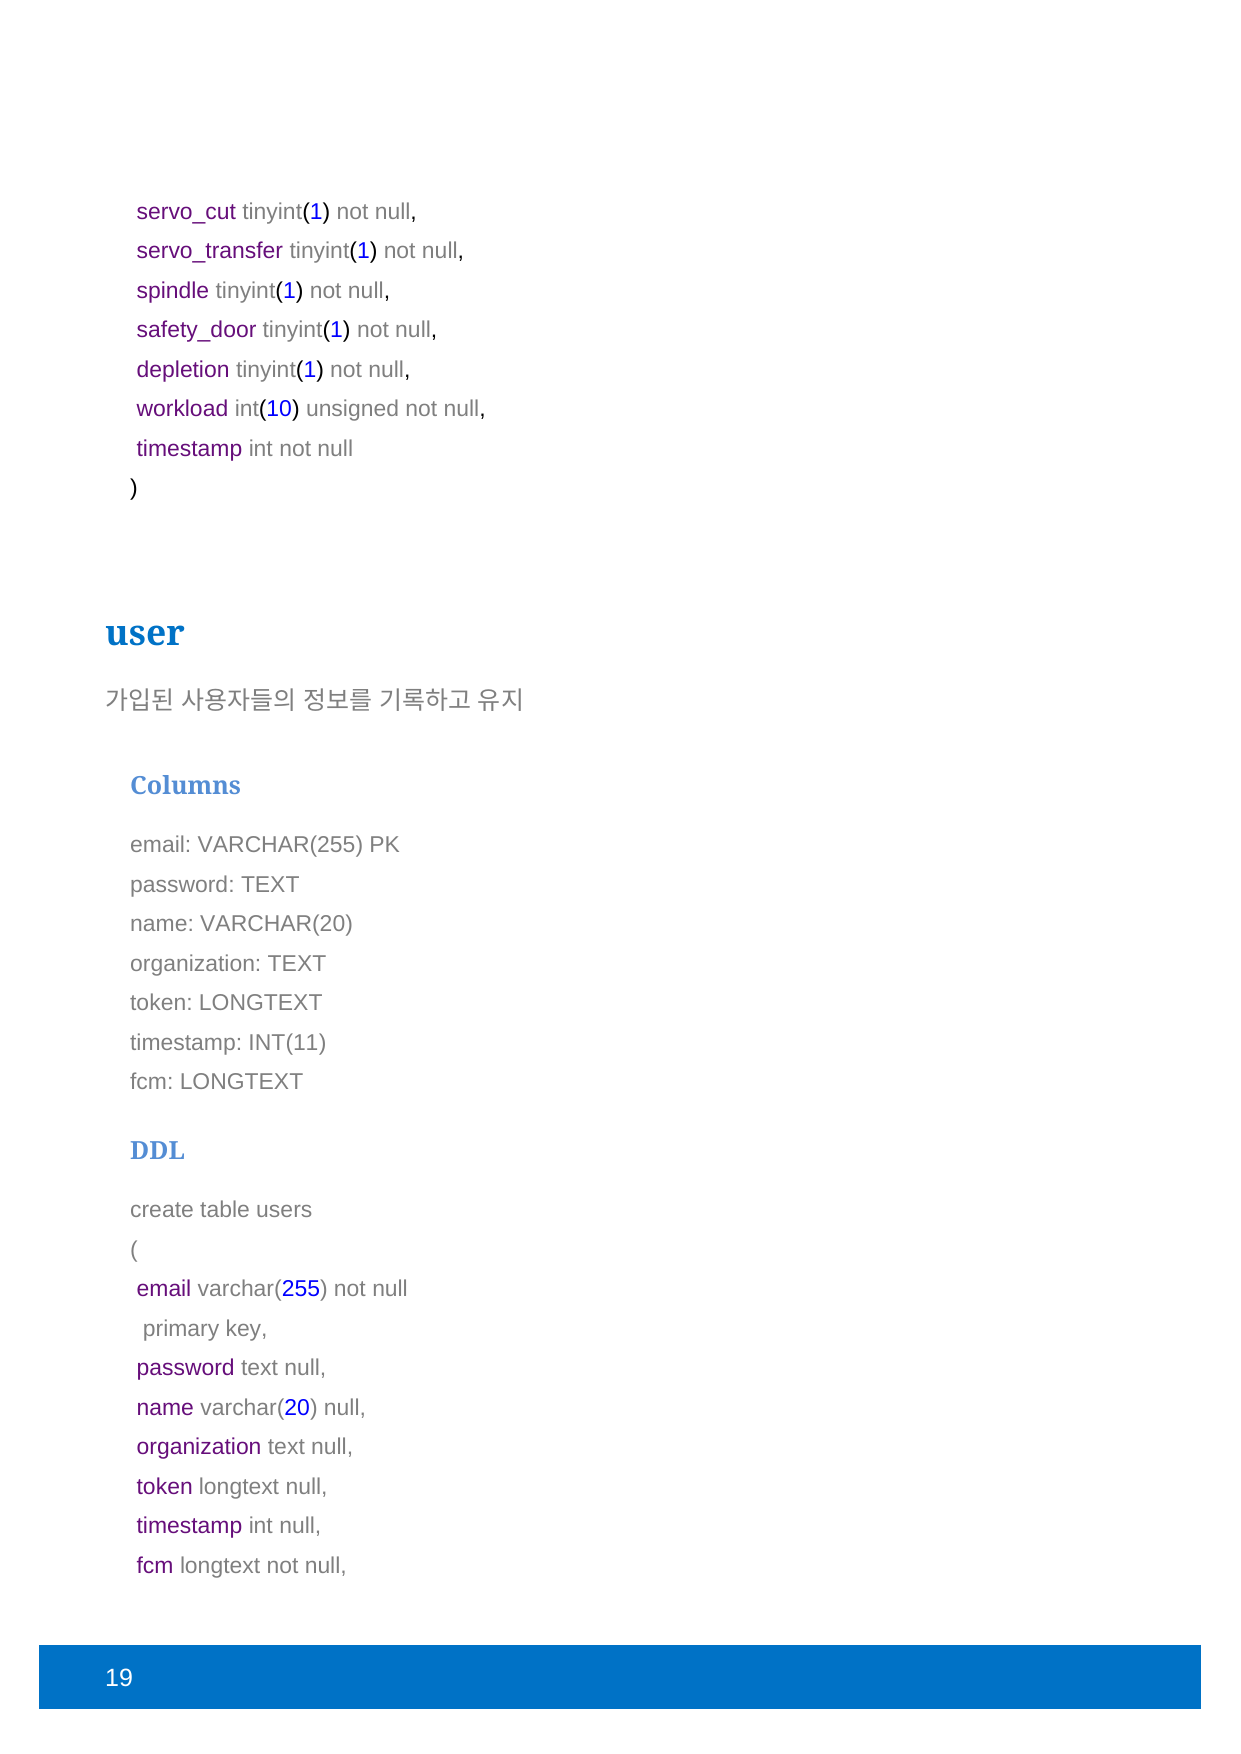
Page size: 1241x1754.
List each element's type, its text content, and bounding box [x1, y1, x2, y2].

text DDL [130, 1133, 1110, 1167]
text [130, 198, 1110, 501]
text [130, 1196, 1110, 1578]
text Columns [130, 768, 1110, 802]
text 가입된 사용자들의 정보를 기록하고 유지 [105, 680, 1135, 716]
subtitle user [105, 607, 1110, 655]
text email: VARCHAR(255) PK password: TEXT name: VARCHAR(20) organization: TEXT token: LONGTEXT timestamp: INT(11) fcm: LONGTEXT [130, 831, 1110, 1095]
